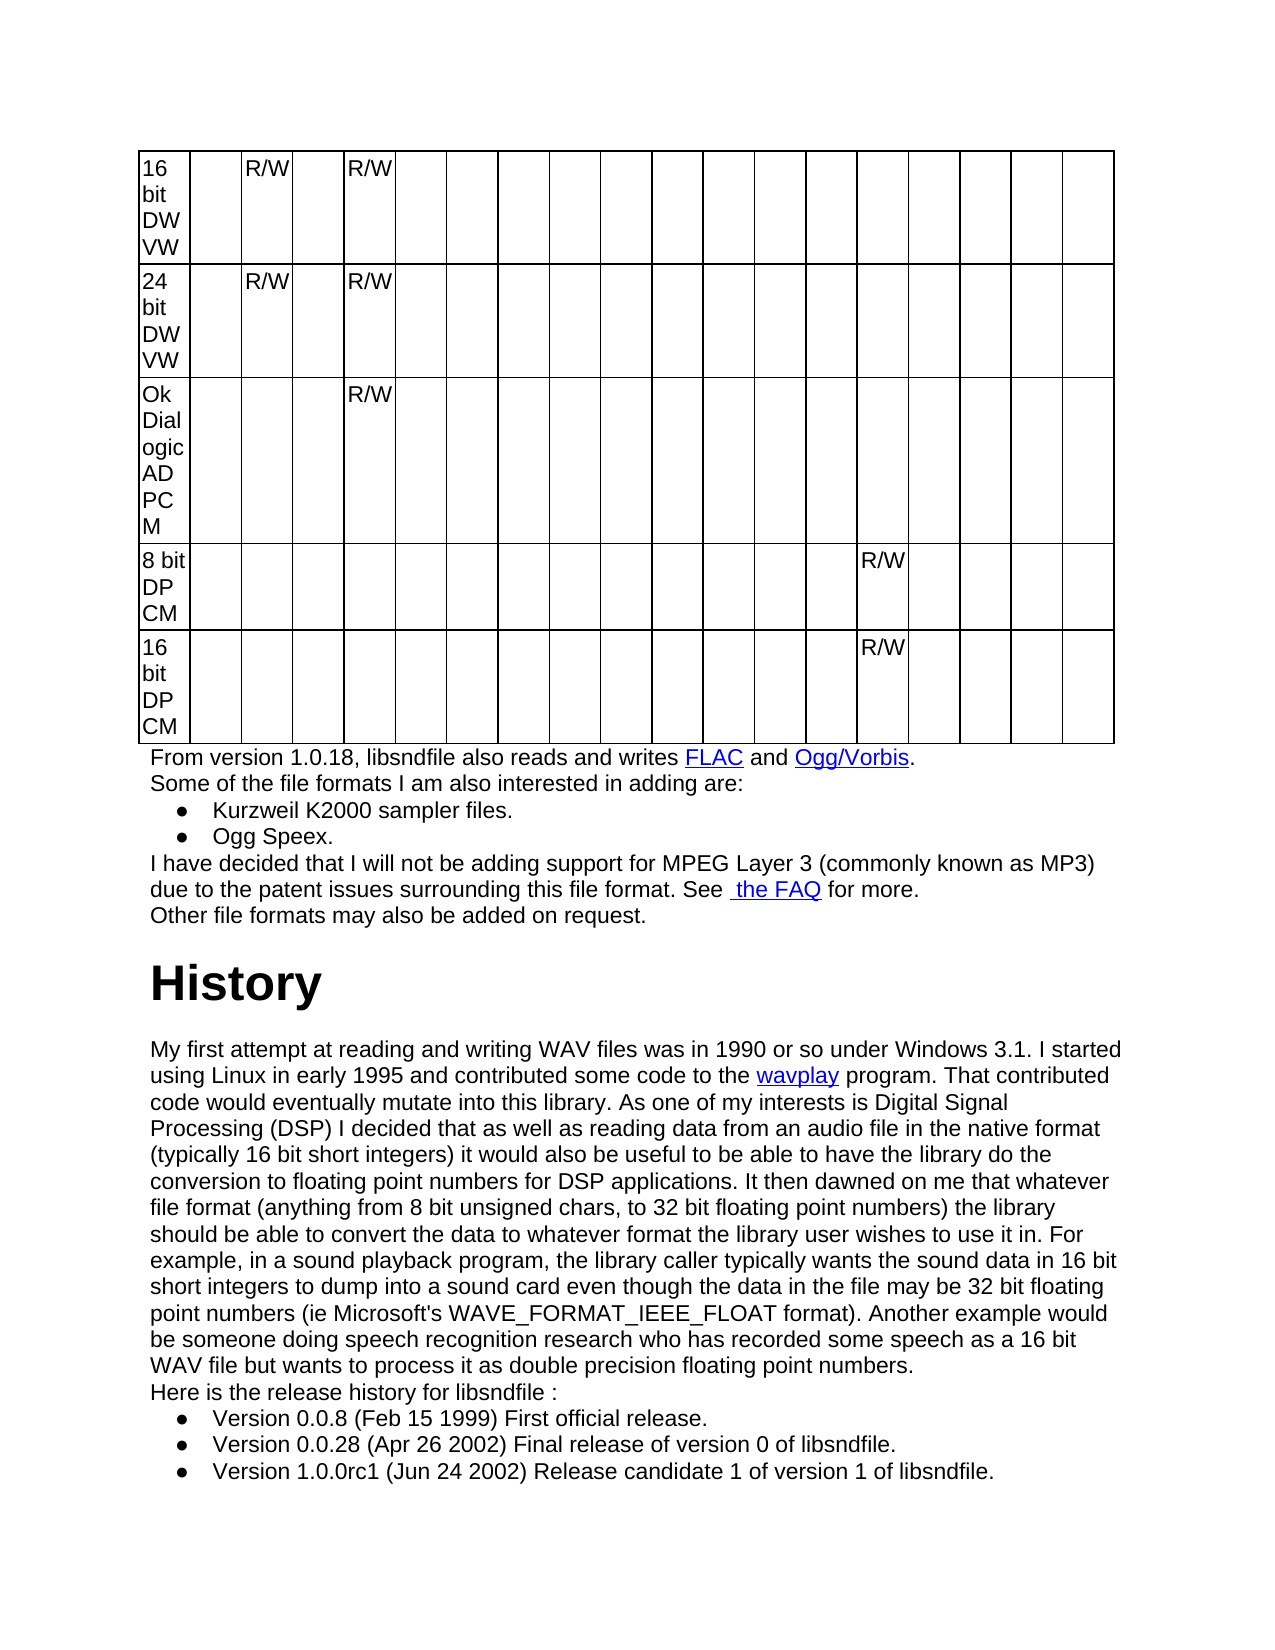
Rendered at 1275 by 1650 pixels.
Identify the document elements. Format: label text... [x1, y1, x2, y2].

table_cell [1063, 544, 1113, 629]
list Ogg Speex. [175, 823, 1125, 849]
table_cell [858, 152, 908, 263]
list Version 0.0.8 (Feb 15 1999) First official release. [175, 1405, 1125, 1431]
table_cell [447, 265, 497, 376]
subtitle History [150, 953, 1125, 1011]
table_cell [1012, 631, 1062, 742]
table_cell [961, 631, 1010, 742]
table_cell R/W [858, 631, 908, 742]
list Kurzweil K2000 sampler files. [175, 797, 1125, 823]
table_cell [601, 544, 651, 629]
table_cell [191, 631, 241, 742]
table_cell R/W [242, 152, 292, 263]
table_cell [704, 378, 754, 542]
table_cell [242, 544, 292, 629]
table_cell [909, 265, 959, 376]
table_cell [755, 378, 805, 542]
table_cell [499, 631, 549, 742]
table_cell [807, 152, 856, 263]
table_cell [396, 544, 446, 629]
table_cell [396, 152, 446, 263]
table_cell [653, 378, 702, 542]
table_cell [293, 544, 343, 629]
table_cell [499, 265, 549, 376]
table_cell [293, 631, 343, 742]
table_cell [961, 544, 1010, 629]
table_cell [1063, 631, 1113, 742]
list Version 1.0.0rc1 (Jun 24 2002) Release candidate 1 of version 1 of libsndfile. [175, 1458, 1125, 1484]
table_cell [191, 378, 241, 542]
table_cell R/W [345, 152, 395, 263]
text Other file formats may also be added on request. [150, 902, 1125, 928]
table_cell [704, 544, 754, 629]
table_cell R/W [345, 378, 395, 542]
table_cell 16 bit DWVW [140, 152, 189, 263]
table_cell [1012, 544, 1062, 629]
table_cell [909, 544, 959, 629]
table_cell R/W [858, 544, 908, 629]
table_cell [653, 544, 702, 629]
table_cell [447, 544, 497, 629]
table_cell Ok Dialogic ADPCM [140, 378, 189, 542]
table_cell [550, 152, 600, 263]
table_cell [293, 378, 343, 542]
table_cell [858, 265, 908, 376]
table_cell [807, 378, 856, 542]
table_cell [293, 265, 343, 376]
table_cell [550, 378, 600, 542]
table_cell [1063, 378, 1113, 542]
text From version 1.0.18, libsndfile also reads and writes FLAC and Ogg/Vorbis. [150, 744, 1125, 770]
table_cell [550, 631, 600, 742]
table_cell [653, 631, 702, 742]
table_cell R/W [242, 265, 292, 376]
table_cell [191, 544, 241, 629]
table_cell [961, 265, 1010, 376]
table_cell [396, 631, 446, 742]
table_cell [396, 378, 446, 542]
table_cell [1012, 378, 1062, 542]
table_cell R/W [345, 265, 395, 376]
table_cell [755, 631, 805, 742]
table_cell [601, 378, 651, 542]
table_cell [345, 631, 395, 742]
table_cell [755, 152, 805, 263]
table_cell [550, 544, 600, 629]
table_cell [242, 378, 292, 542]
table_cell [499, 378, 549, 542]
table_cell [1063, 152, 1113, 263]
table_cell [191, 265, 241, 376]
table_cell [601, 152, 651, 263]
table_cell [447, 152, 497, 263]
table_cell [704, 265, 754, 376]
table_cell [909, 378, 959, 542]
table_cell [909, 631, 959, 742]
table_cell [601, 631, 651, 742]
table_cell [961, 378, 1010, 542]
table_cell [242, 631, 292, 742]
table_cell [447, 378, 497, 542]
table_cell [191, 152, 241, 263]
table_cell 24 bit DWVW [140, 265, 189, 376]
table_cell [653, 265, 702, 376]
table_cell [499, 544, 549, 629]
table_cell [293, 152, 343, 263]
table_cell [807, 265, 856, 376]
text Here is the release history for libsndfile : [150, 1379, 1125, 1405]
table_cell [807, 631, 856, 742]
table_cell [755, 265, 805, 376]
text I have decided that I will not be adding support for MPEG Layer 3 (commonly known as MP3) due to the patent issues surrounding this file format. See the FAQ for more. [150, 849, 1125, 902]
list Version 0.0.28 (Apr 26 2002) Final release of version 0 of libsndfile. [175, 1431, 1125, 1458]
text My first attempt at reading and writing WAV files was in 1990 or so under Windows 3.1. I started using Linux in early 1995 and contributed some code to the wavplay program. That contributed code would eventually mutate into this library. As one of my interests is Digital Signal Processing (DSP) I decided that as well as reading data from an audio file in the native format (typically 16 bit short integers) it would also be useful to be able to have the library do the conversion to floating point numbers for DSP applications. It then dawned on me that whatever file format (anything from 8 bit unsigned chars, to 32 bit floating point numbers) the library should be able to convert the data to whatever format the library user wishes to use it in. For example, in a sound playback program, the library caller typically wants the sound data in 16 bit short integers to dump into a sound card even though the data in the file may be 32 bit floating point numbers (ie Microsoft's WAVE_FORMAT_IEEE_FLOAT format). Another example would be someone doing speech recognition research who has recorded some speech as a 16 bit WAV file but wants to process it as double precision floating point numbers. [150, 1036, 1125, 1379]
table_cell [961, 152, 1010, 263]
table_cell [1012, 265, 1062, 376]
table_cell [345, 544, 395, 629]
table_cell [447, 631, 497, 742]
table_cell 16 bit DPCM [140, 631, 189, 742]
table_cell 8 bit DPCM [140, 544, 189, 629]
table_cell [499, 152, 549, 263]
table_cell [1063, 265, 1113, 376]
table_cell [909, 152, 959, 263]
table_cell [653, 152, 702, 263]
table_cell [550, 265, 600, 376]
text Some of the file formats I am also interested in adding are: [150, 770, 1125, 797]
table_cell [704, 631, 754, 742]
table_cell [858, 378, 908, 542]
table_cell [704, 152, 754, 263]
table_cell [1012, 152, 1062, 263]
table_cell [755, 544, 805, 629]
table_cell [807, 544, 856, 629]
table_cell [601, 265, 651, 376]
table_cell [396, 265, 446, 376]
